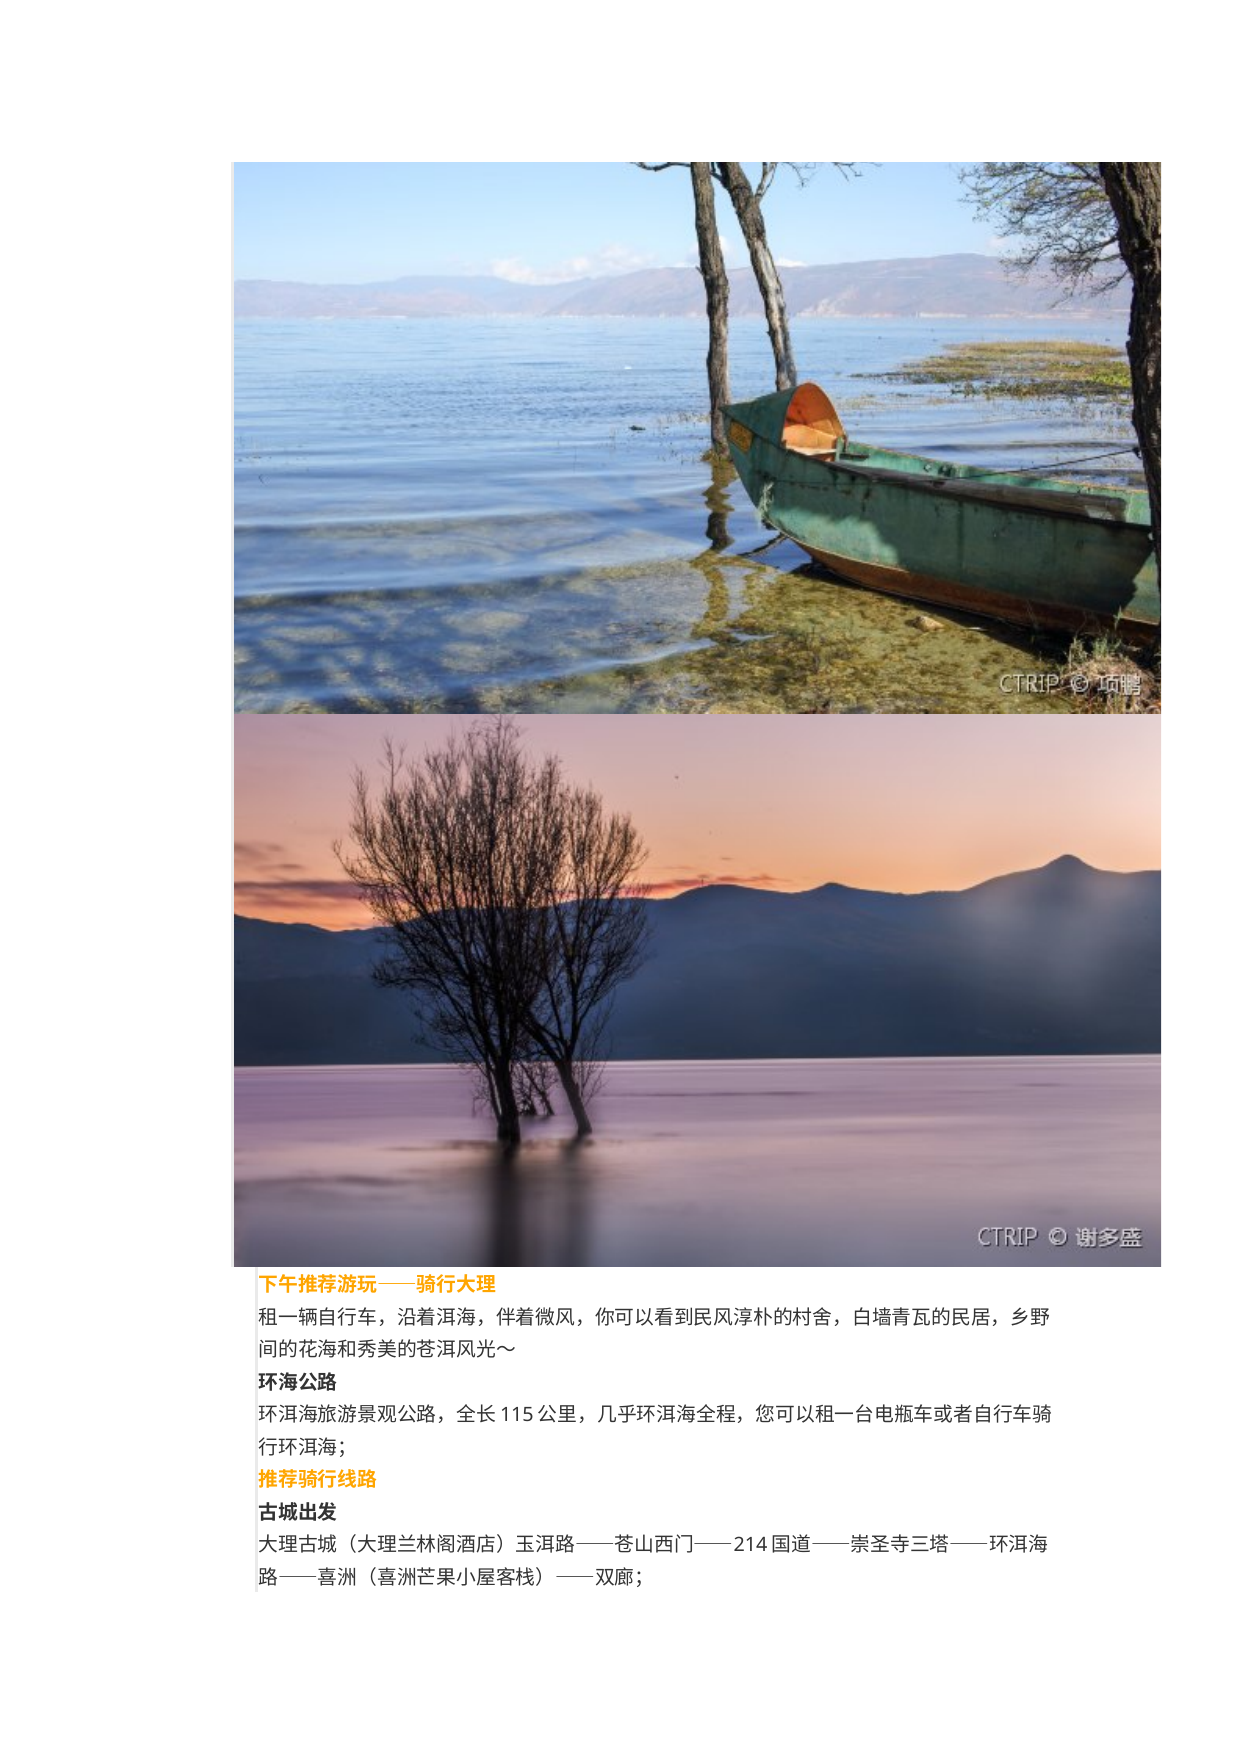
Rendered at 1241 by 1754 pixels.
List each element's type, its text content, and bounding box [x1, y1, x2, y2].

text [258, 1462, 1053, 1592]
text 下午推荐游玩——骑行大理 租一辆自行车，沿着洱海，伴着微风，你可以看到民风淳朴的村舍，白墙青瓦的民居，乡野间的花海和秀美的苍洱风光～ 环海公路 环洱海旅游景观公路，全长115公里，几乎环洱海全程，您可以租一台电瓶车或者自行车骑行环洱海； [258, 1267, 1053, 1462]
picture [234, 162, 1162, 1267]
